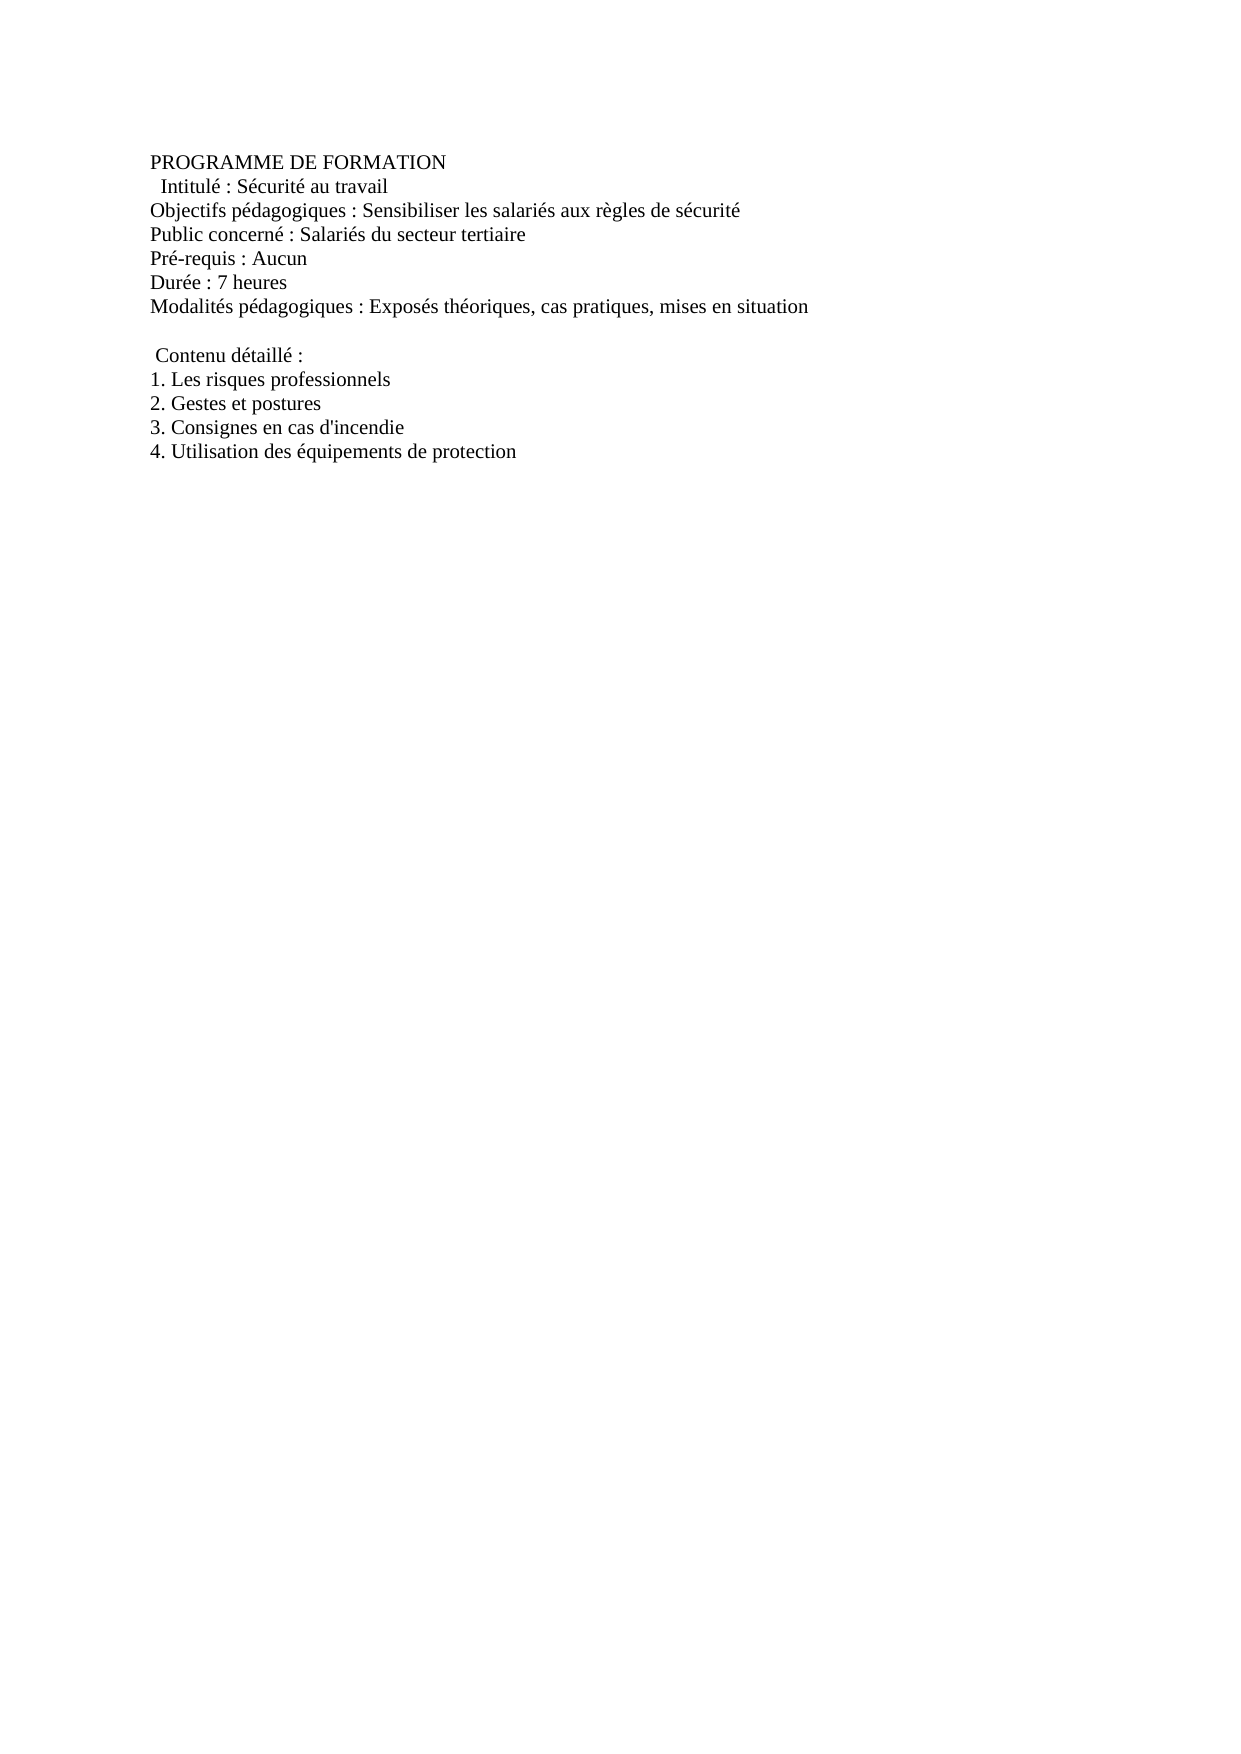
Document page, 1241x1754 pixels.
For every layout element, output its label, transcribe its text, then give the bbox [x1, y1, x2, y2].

text 3. Consignes en cas d'incendie [150, 415, 1090, 439]
text PROGRAMME DE FORMATION Intitulé : Sécurité au travail Objectifs pédagogiques : Sensibiliser les salariés aux règles de sécurité Public concerné : Salariés du secteur tertiaire Pré-requis : Aucun Durée : 7 heures Modalités pédagogiques : Exposés théoriques, cas pratiques, mises en situation Contenu détaillé : [150, 150, 1090, 367]
text 2. Gestes et postures [150, 391, 1090, 415]
text 1. Les risques professionnels [150, 367, 1090, 391]
text 4. Utilisation des équipements de protection [150, 439, 1090, 463]
